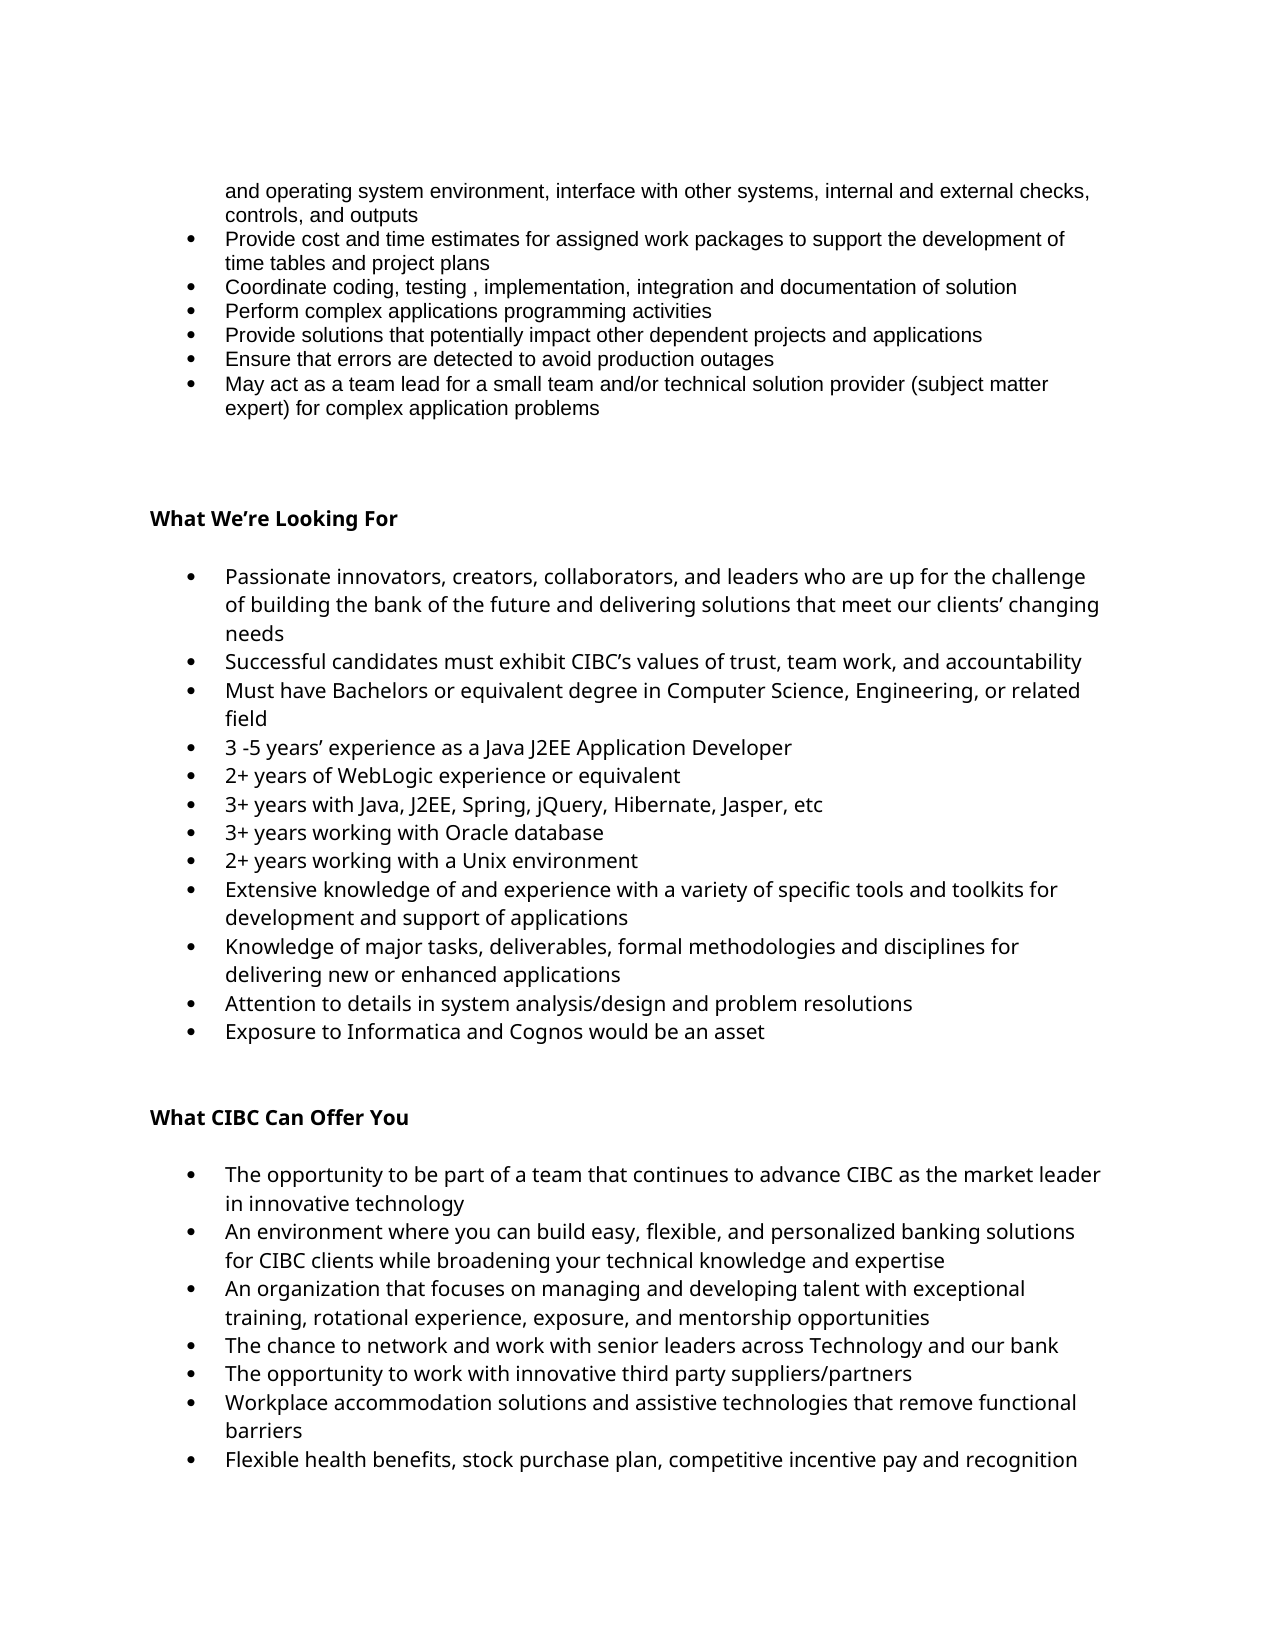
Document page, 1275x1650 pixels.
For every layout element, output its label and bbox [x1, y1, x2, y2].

table_header [150, 150, 1125, 1473]
